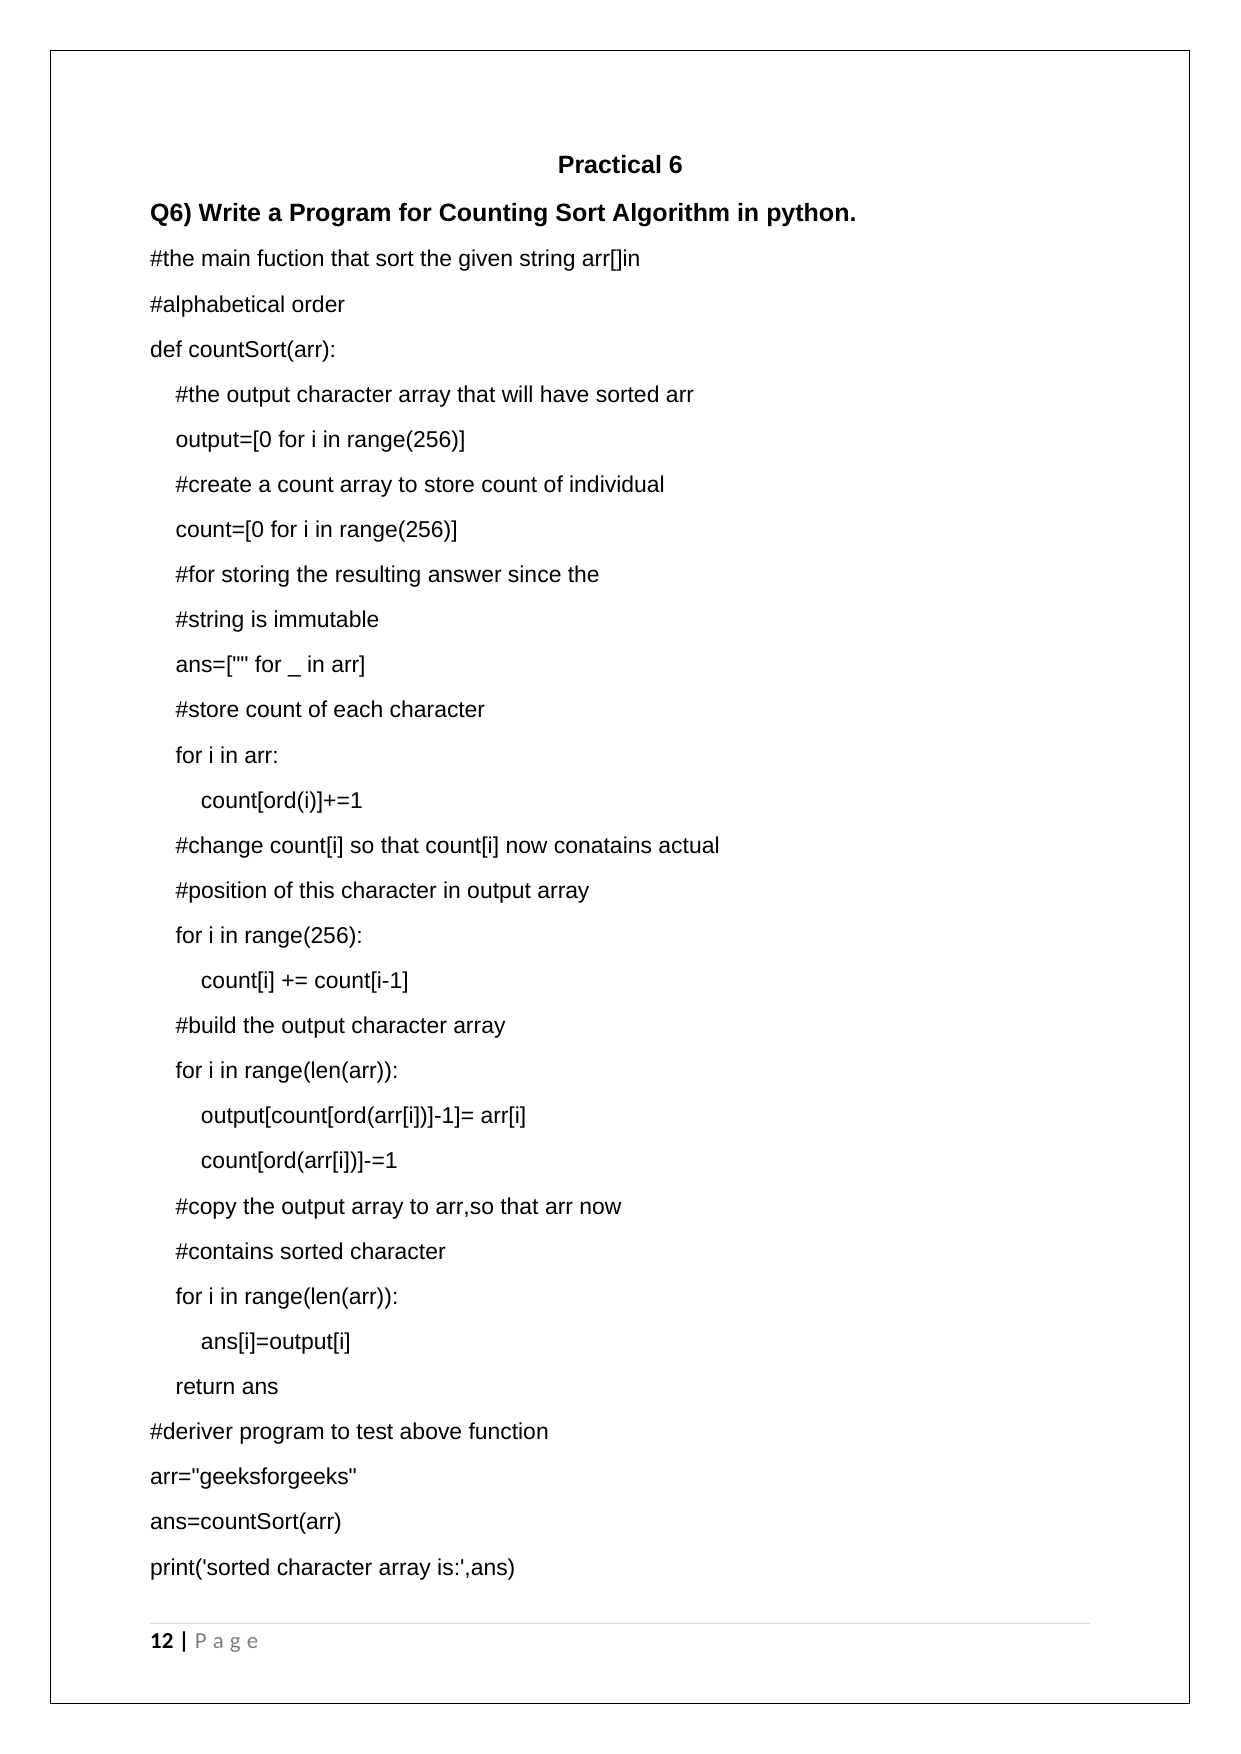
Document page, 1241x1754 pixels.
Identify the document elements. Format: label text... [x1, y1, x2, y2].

text ans[i]=output[i] [150, 1328, 1090, 1354]
text #string is immutable [150, 606, 1090, 633]
text output[count[ord(arr[i])]-1]= arr[i] [150, 1102, 1090, 1129]
text count=[0 for i in range(256)] [150, 516, 1090, 542]
text #store count of each character [150, 696, 1090, 723]
text #position of this character in output array [150, 877, 1090, 903]
text count[ord(i)]+=1 [150, 787, 1090, 813]
text for i in range(len(arr)): [150, 1057, 1090, 1084]
text output=[0 for i in range(256)] [150, 426, 1090, 452]
text #the main fuction that sort the given string arr[]in [150, 245, 1090, 272]
text count[ord(arr[i])]-=1 [150, 1147, 1090, 1174]
text for i in arr: [150, 742, 1090, 768]
text #change count[i] so that count[i] now conatains actual [150, 832, 1090, 858]
text ans=countSort(arr) [150, 1508, 1090, 1535]
text #contains sorted character [150, 1238, 1090, 1264]
text #copy the output array to arr,so that arr now [150, 1193, 1090, 1219]
text return ans [150, 1373, 1090, 1399]
text #for storing the resulting answer since the [150, 561, 1090, 587]
text def countSort(arr): [150, 336, 1090, 362]
text #create a count array to store count of individual [150, 471, 1090, 497]
text #alphabetical order [150, 291, 1090, 317]
text for i in range(len(arr)): [150, 1283, 1090, 1309]
text #the output character array that will have sorted arr [150, 381, 1090, 407]
text print('sorted character array is:',ans) [150, 1553, 1090, 1580]
text #deriver program to test above function [150, 1418, 1090, 1444]
text for i in range(256): [150, 922, 1090, 948]
text #build the output character array [150, 1012, 1090, 1038]
text Practical 6 [150, 150, 1090, 179]
text Q6) Write a Program for Counting Sort Algorithm in python. [150, 198, 1090, 226]
text ans=["" for _ in arr] [150, 651, 1090, 678]
text arr="geeksforgeeks" [150, 1463, 1090, 1489]
text count[i] += count[i-1] [150, 967, 1090, 993]
